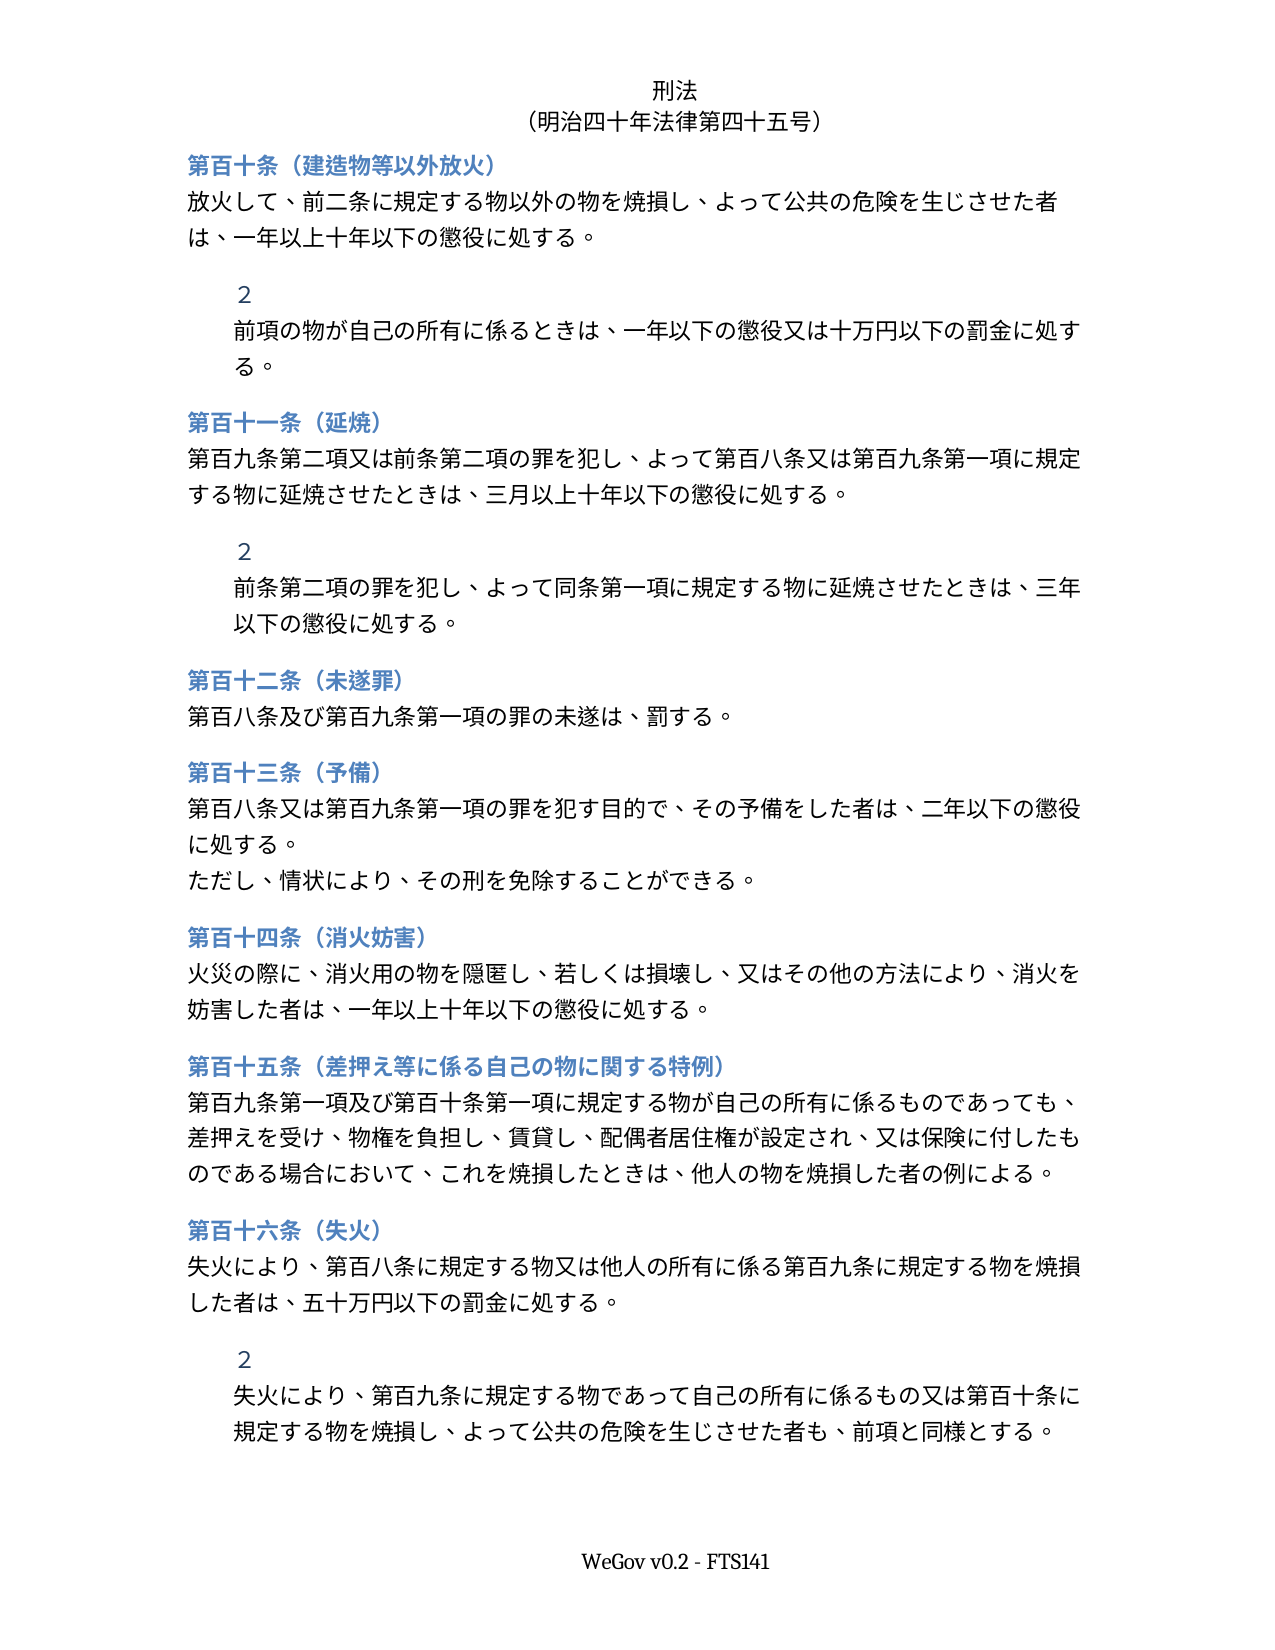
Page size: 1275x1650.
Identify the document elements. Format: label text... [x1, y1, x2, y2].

text 失火により、第百九条に規定する物であって自己の所有に係るもの又は第百十条に規定する物を焼損し、よって公共の危険を生じさせた者も、前項と同様とする。 [233, 1380, 1087, 1447]
text 第百九条第一項及び第百十条第一項に規定する物が自己の所有に係るものであっても、差押えを受け、物権を負担し、賃貸し、配偶者居住権が設定され、又は保険に付したものである場合において、これを焼損したときは、他人の物を焼損した者の例による。 [187, 1086, 1087, 1189]
subtitle 第百十二条（未遂罪） [187, 664, 1087, 696]
subtitle ２ [233, 279, 1087, 310]
subtitle 第百十四条（消火妨害） [187, 922, 1087, 953]
subtitle ２ [233, 1344, 1087, 1375]
text 失火により、第百八条に規定する物又は他人の所有に係る第百九条に規定する物を焼損した者は、五十万円以下の罰金に処する。 [187, 1251, 1087, 1318]
text 前条第二項の罪を犯し、よって同条第一項に規定する物に延焼させたときは、三年以下の懲役に処する。 [233, 572, 1087, 639]
subtitle ２ [233, 536, 1087, 567]
subtitle 第百十三条（予備） [187, 757, 1087, 788]
subtitle 第百十五条（差押え等に係る自己の物に関する特例） [187, 1051, 1087, 1082]
text 第百九条第二項又は前条第二項の罪を犯し、よって第百八条又は第百九条第一項に規定する物に延焼させたときは、三月以上十年以下の懲役に処する。 [187, 443, 1087, 510]
subtitle 第百十一条（延焼） [187, 407, 1087, 438]
subtitle 第百十条（建造物等以外放火） [187, 150, 1087, 181]
text 火災の際に、消火用の物を隠匿し、若しくは損壊し、又はその他の方法により、消火を妨害した者は、一年以上十年以下の懲役に処する。 [187, 958, 1087, 1025]
text 放火して、前二条に規定する物以外の物を焼損し、よって公共の危険を生じさせた者は、一年以上十年以下の懲役に処する。 [187, 186, 1087, 253]
text 前項の物が自己の所有に係るときは、一年以下の懲役又は十万円以下の罰金に処する。 [233, 314, 1087, 382]
text 第百八条及び第百九条第一項の罪の未遂は、罰する。 [187, 701, 1087, 732]
subtitle 第百十六条（失火） [187, 1215, 1087, 1246]
text 第百八条又は第百九条第一項の罪を犯す目的で、その予備をした者は、二年以下の懲役に処する。 ただし、情状により、その刑を免除することができる。 [187, 793, 1087, 896]
